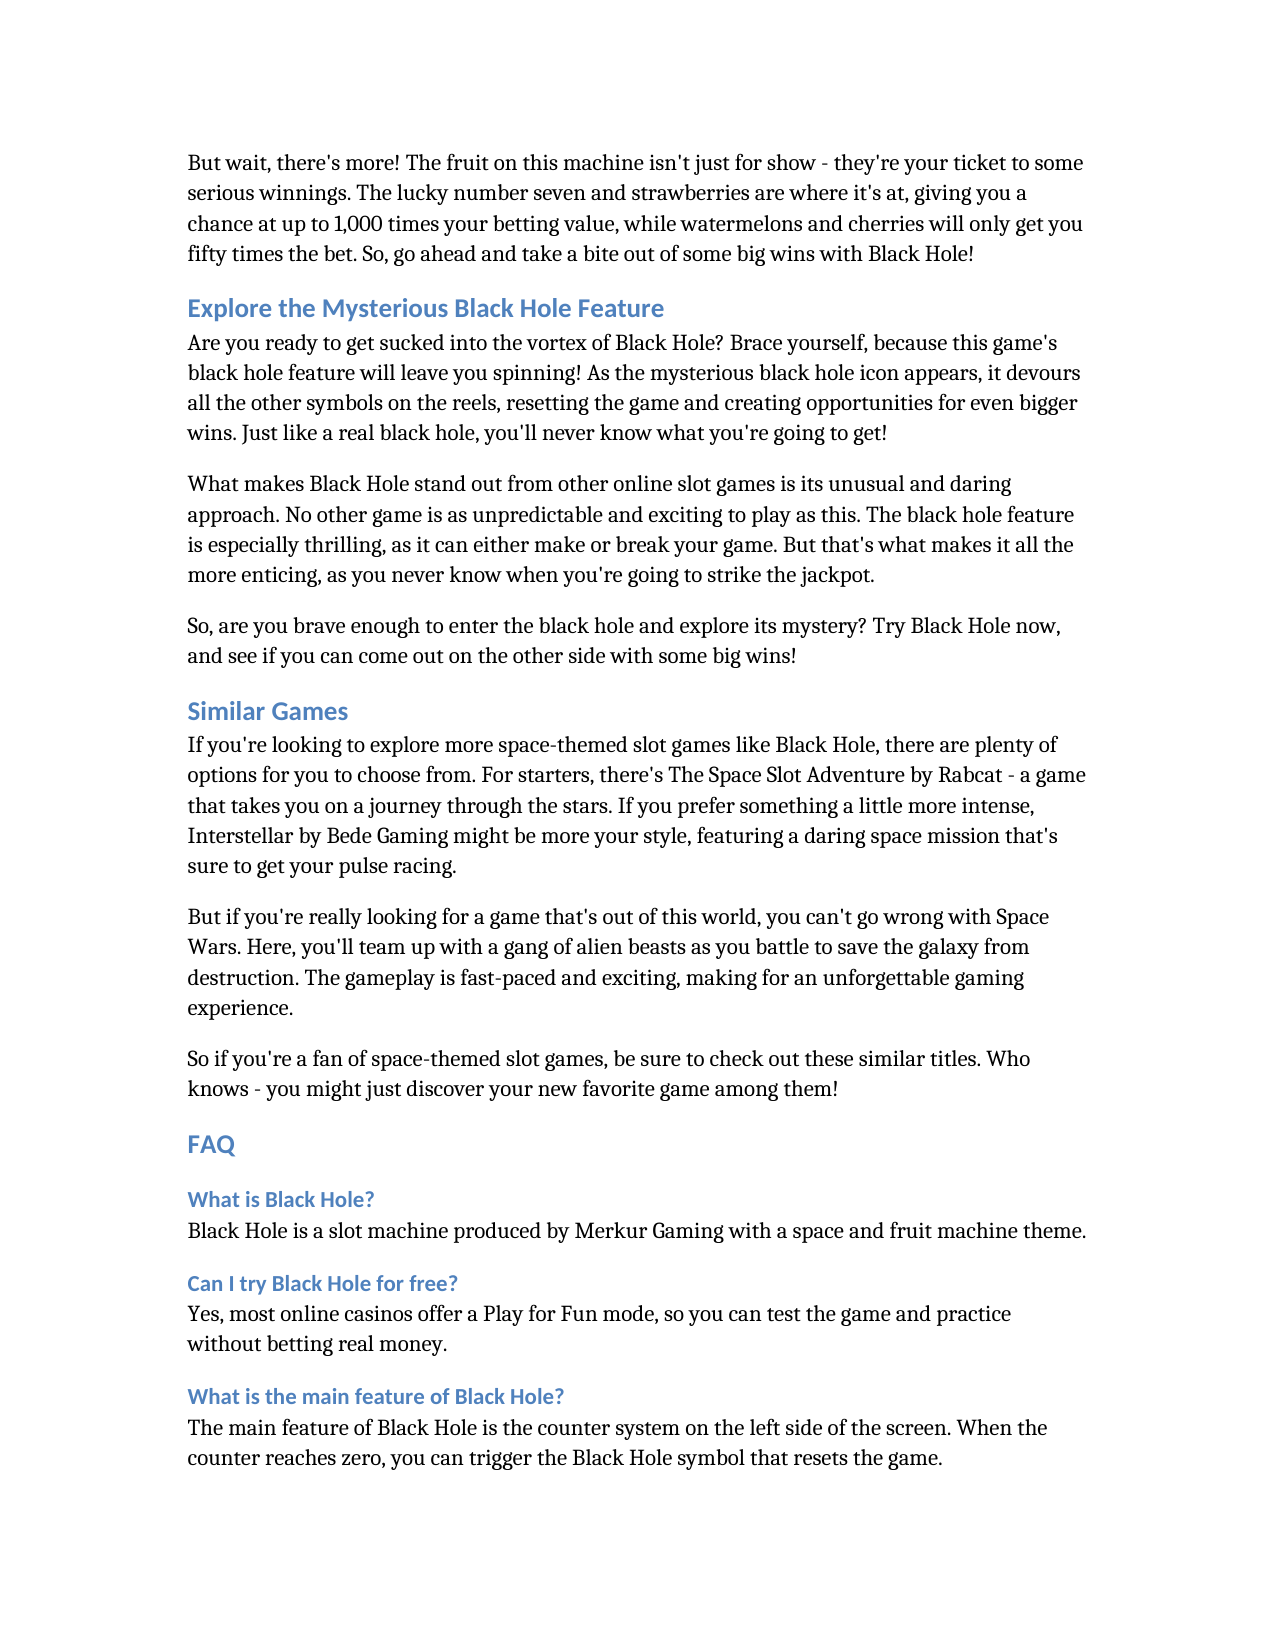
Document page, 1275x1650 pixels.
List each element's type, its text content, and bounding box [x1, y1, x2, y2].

text But if you're really looking for a game that's out of this world, you can't go wrong with Space Wars. Here, you'll team up with a gang of alien beasts as you battle to save the galaxy from destruction. The gameplay is fast-paced and exciting, making for an unforgettable gaming experience. [187, 904, 1087, 1021]
subtitle What is the main feature of Black Hole? [187, 1382, 1087, 1410]
text Are you ready to get sucked into the vortex of Black Hole? Brace yourself, because this game's black hole feature will leave you spinning! As the mysterious black hole icon appears, it devours all the other symbols on the reels, resetting the game and creating opportunities for even bigger wins. Just like a real black hole, you'll never know what you're going to get! [187, 329, 1087, 447]
subtitle Can I try Black Hole for free? [187, 1269, 1087, 1297]
text If you're looking to explore more space-themed slot games like Black Hole, there are plenty of options for you to choose from. For starters, there's The Space Slot Adventure by Rabcat - a game that takes you on a journey through the stars. If you prefer something a little more intense, Interstellar by Bede Gaming might be more your style, featuring a daring space mission that's sure to get your pulse racing. [187, 732, 1087, 879]
subtitle Explore the Mysterious Black Hole Feature [187, 292, 1087, 325]
subtitle FAQ [187, 1127, 1087, 1160]
text So if you're a fan of space-themed slot games, be sure to check out these similar titles. Who knows - you might just discover your new favorite game among them! [187, 1046, 1087, 1102]
text What makes Black Hole stand out from other online slot games is its unusual and daring approach. No other game is as unpredictable and exciting to play as this. The black hole feature is especially thrilling, as it can either make or break your game. But that's what makes it all the more enticing, as you never know when you're going to strike the jackpot. [187, 471, 1087, 588]
subtitle Similar Games [187, 694, 1087, 727]
text So, are you brave enough to enter the black hole and explore its mystery? Try Black Hole now, and see if you can come out on the other side with some big wins! [187, 613, 1087, 669]
subtitle What is Black Hole? [187, 1186, 1087, 1214]
text Black Hole is a slot machine produced by Merkur Gaming with a space and fruit machine theme. [187, 1218, 1087, 1244]
text Yes, most online casinos offer a Play for Fun mode, so you can test the game and practice without betting real money. [187, 1301, 1087, 1358]
text But wait, there's more! The fruit on this machine isn't just for show - they're your ticket to some serious winnings. The lucky number seven and strawberries are where it's at, giving you a chance at up to 1,000 times your betting value, while watermelons and cherries will only get you fifty times the bet. So, go ahead and take a bite out of some big wins with Black Hole! [187, 150, 1087, 267]
